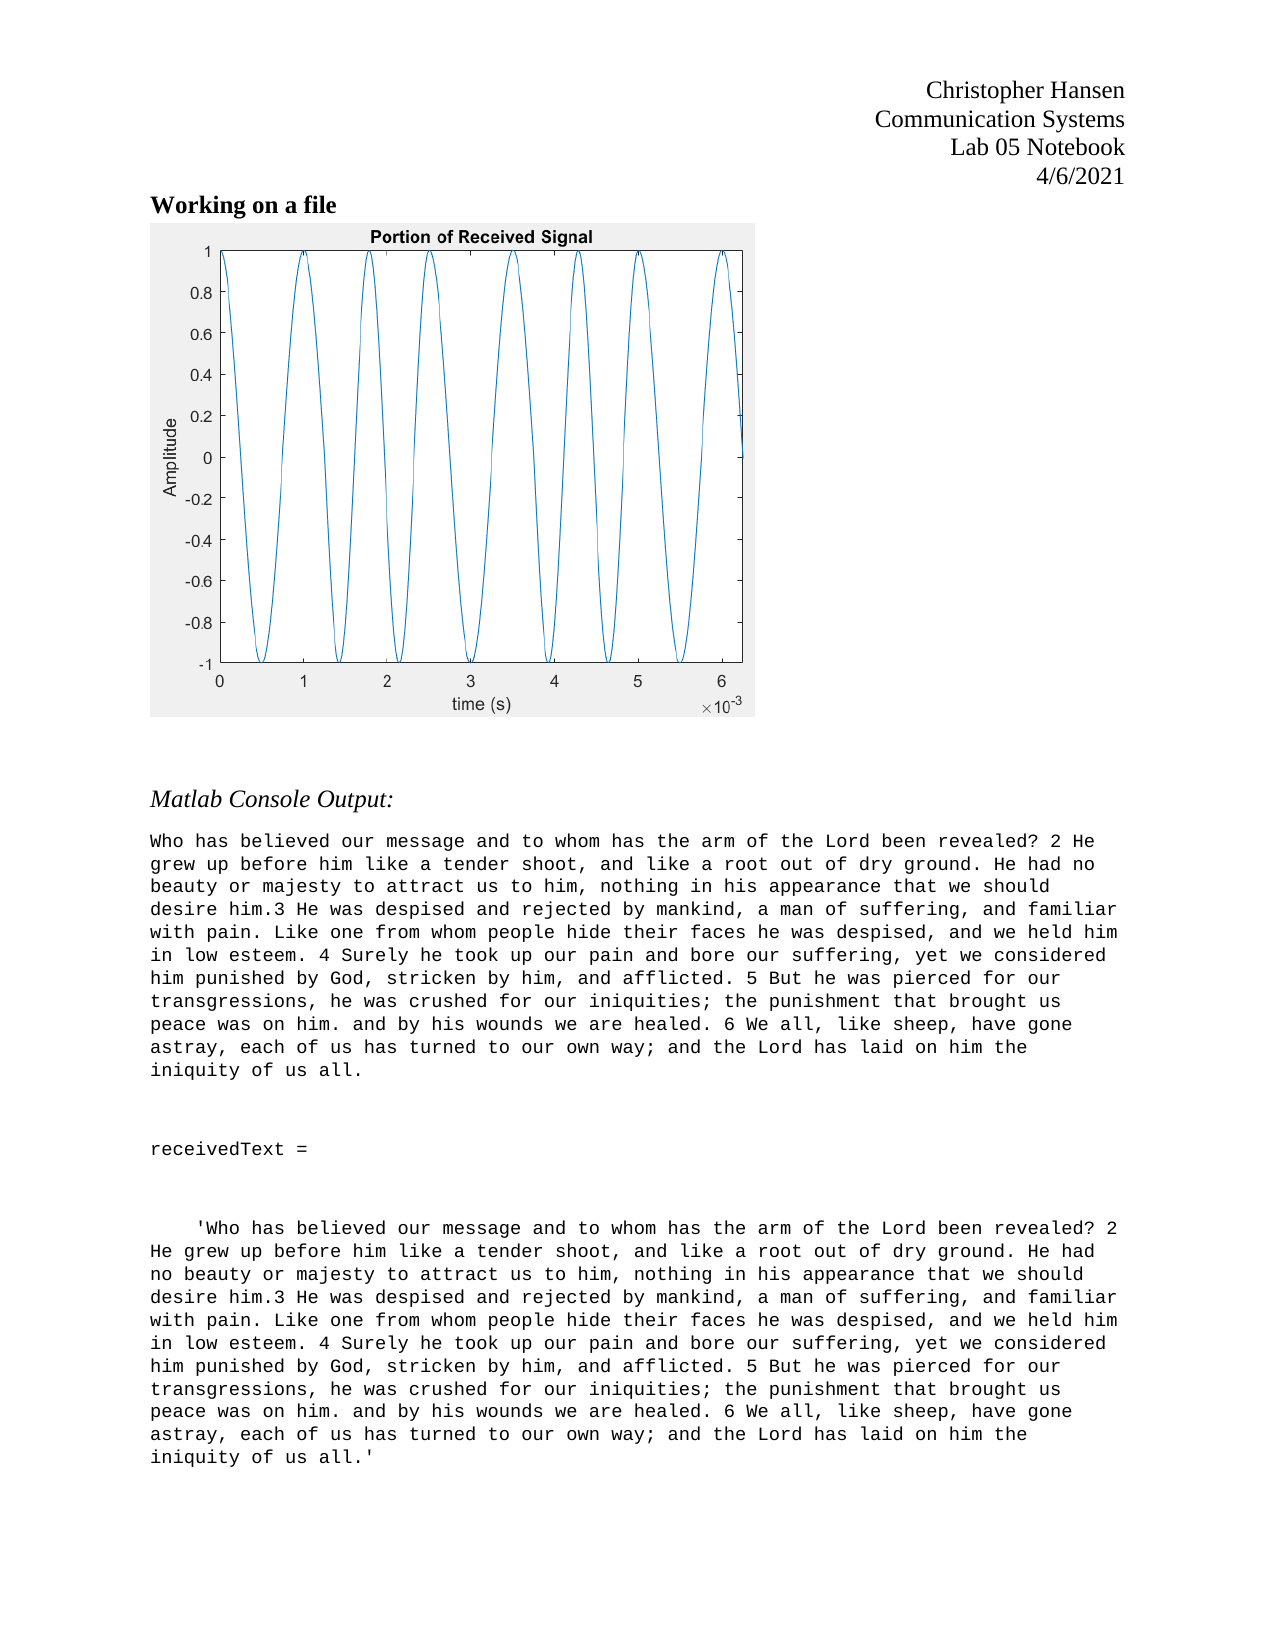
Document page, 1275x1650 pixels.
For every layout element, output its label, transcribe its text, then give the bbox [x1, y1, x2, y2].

text receivedText = [150, 1140, 1125, 1161]
text Matlab Console Output: [150, 784, 1125, 812]
subtitle Working on a file [150, 190, 1125, 219]
text 'Who has believed our message and to whom has the arm of the Lord been revealed? 2 He grew up before him like a tender shoot, and like a root out of dry ground. He had no beauty or majesty to attract us to him, nothing in his appearance that we should desire him.3 He was despised and rejected by mankind, a man of suffering, and familiar with pain. Like one from whom people hide their faces he was despised, and we held him in low esteem. 4 Surely he took up our pain and bore our suffering, yet we considered him punished by God, stricken by him, and afflicted. 5 But he was pierced for our transgressions, he was crushed for our iniquities; the punishment that brought us peace was on him. and by his wounds we are healed. 6 We all, like sheep, have gone astray, each of us has turned to our own way; and the Lord has laid on him the iniquity of us all.' [150, 1219, 1125, 1469]
picture [150, 223, 755, 717]
text Who has believed our message and to whom has the arm of the Lord been revealed? 2 He grew up before him like a tender shoot, and like a root out of dry ground. He had no beauty or majesty to attract us to him, nothing in his appearance that we should desire him.3 He was despised and rejected by mankind, a man of suffering, and familiar with pain. Like one from whom people hide their faces he was despised, and we held him in low esteem. 4 Surely he took up our pain and bore our suffering, yet we considered him punished by God, stricken by him, and afflicted. 5 But he was pierced for our transgressions, he was crushed for our iniquities; the punishment that brought us peace was on him. and by his wounds we are healed. 6 We all, like sheep, have gone astray, each of us has turned to our own way; and the Lord has laid on him the iniquity of us all. [150, 831, 1125, 1082]
